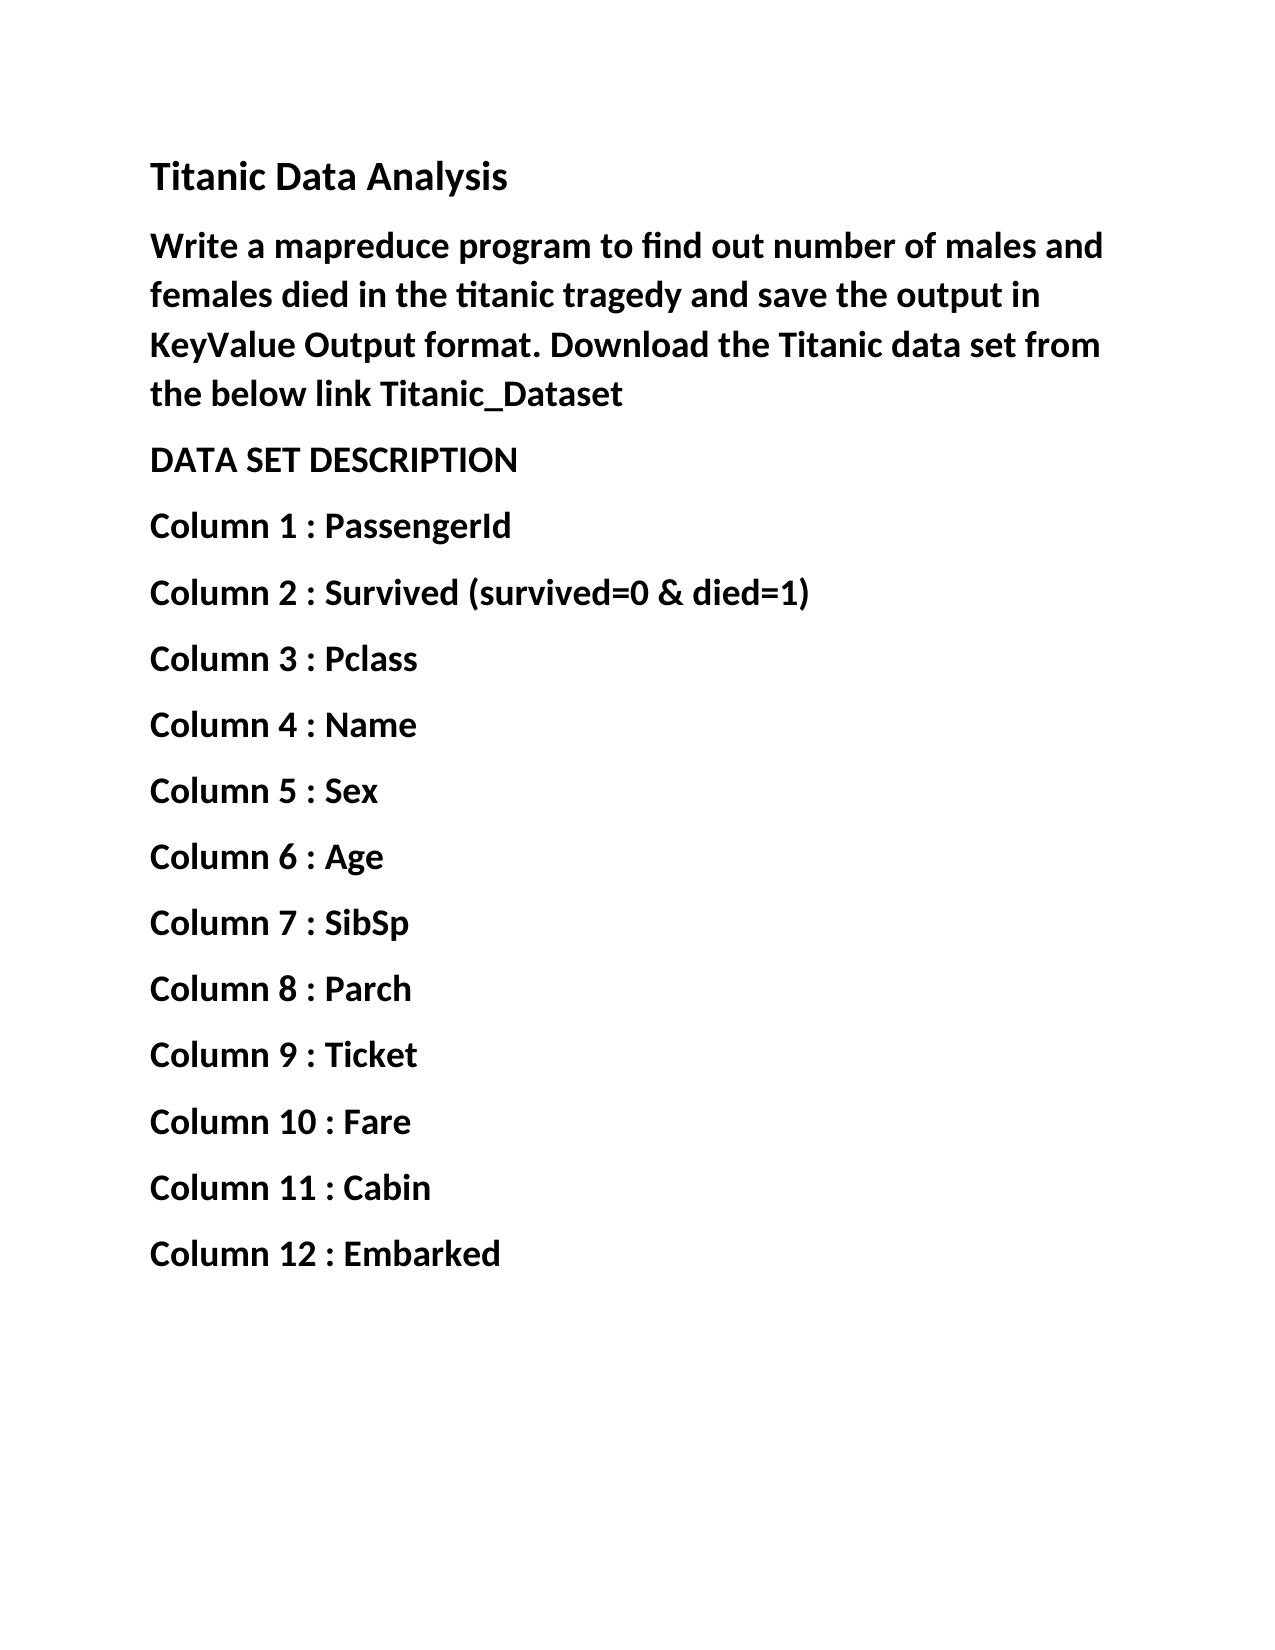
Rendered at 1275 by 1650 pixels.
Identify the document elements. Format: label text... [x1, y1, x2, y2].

text Column 3 : Pclass [150, 634, 1125, 680]
text Column 11 : Cabin [150, 1164, 1125, 1209]
text Write a mapreduce program to find out number of males and females died in the titanic tragedy and save the output in KeyValue Output format. Download the Titanic data set from the below link Titanic_Dataset [150, 222, 1125, 416]
text Column 10 : Fare [150, 1098, 1125, 1143]
text Column 9 : Ticket [150, 1031, 1125, 1077]
text Column 12 : Embarked [150, 1230, 1125, 1276]
text Column 2 : Survived (survived=0 & died=1) [150, 568, 1125, 614]
text Column 4 : Name [150, 701, 1125, 747]
text Column 5 : Sex [150, 767, 1125, 813]
text DATA SET DESCRIPTION [150, 436, 1125, 482]
text Column 8 : Parch [150, 965, 1125, 1011]
text Column 6 : Age [150, 833, 1125, 879]
text Column 1 : PassengerId [150, 502, 1125, 548]
text Column 7 : SibSp [150, 899, 1125, 945]
text Titanic Data Analysis [150, 150, 1125, 201]
